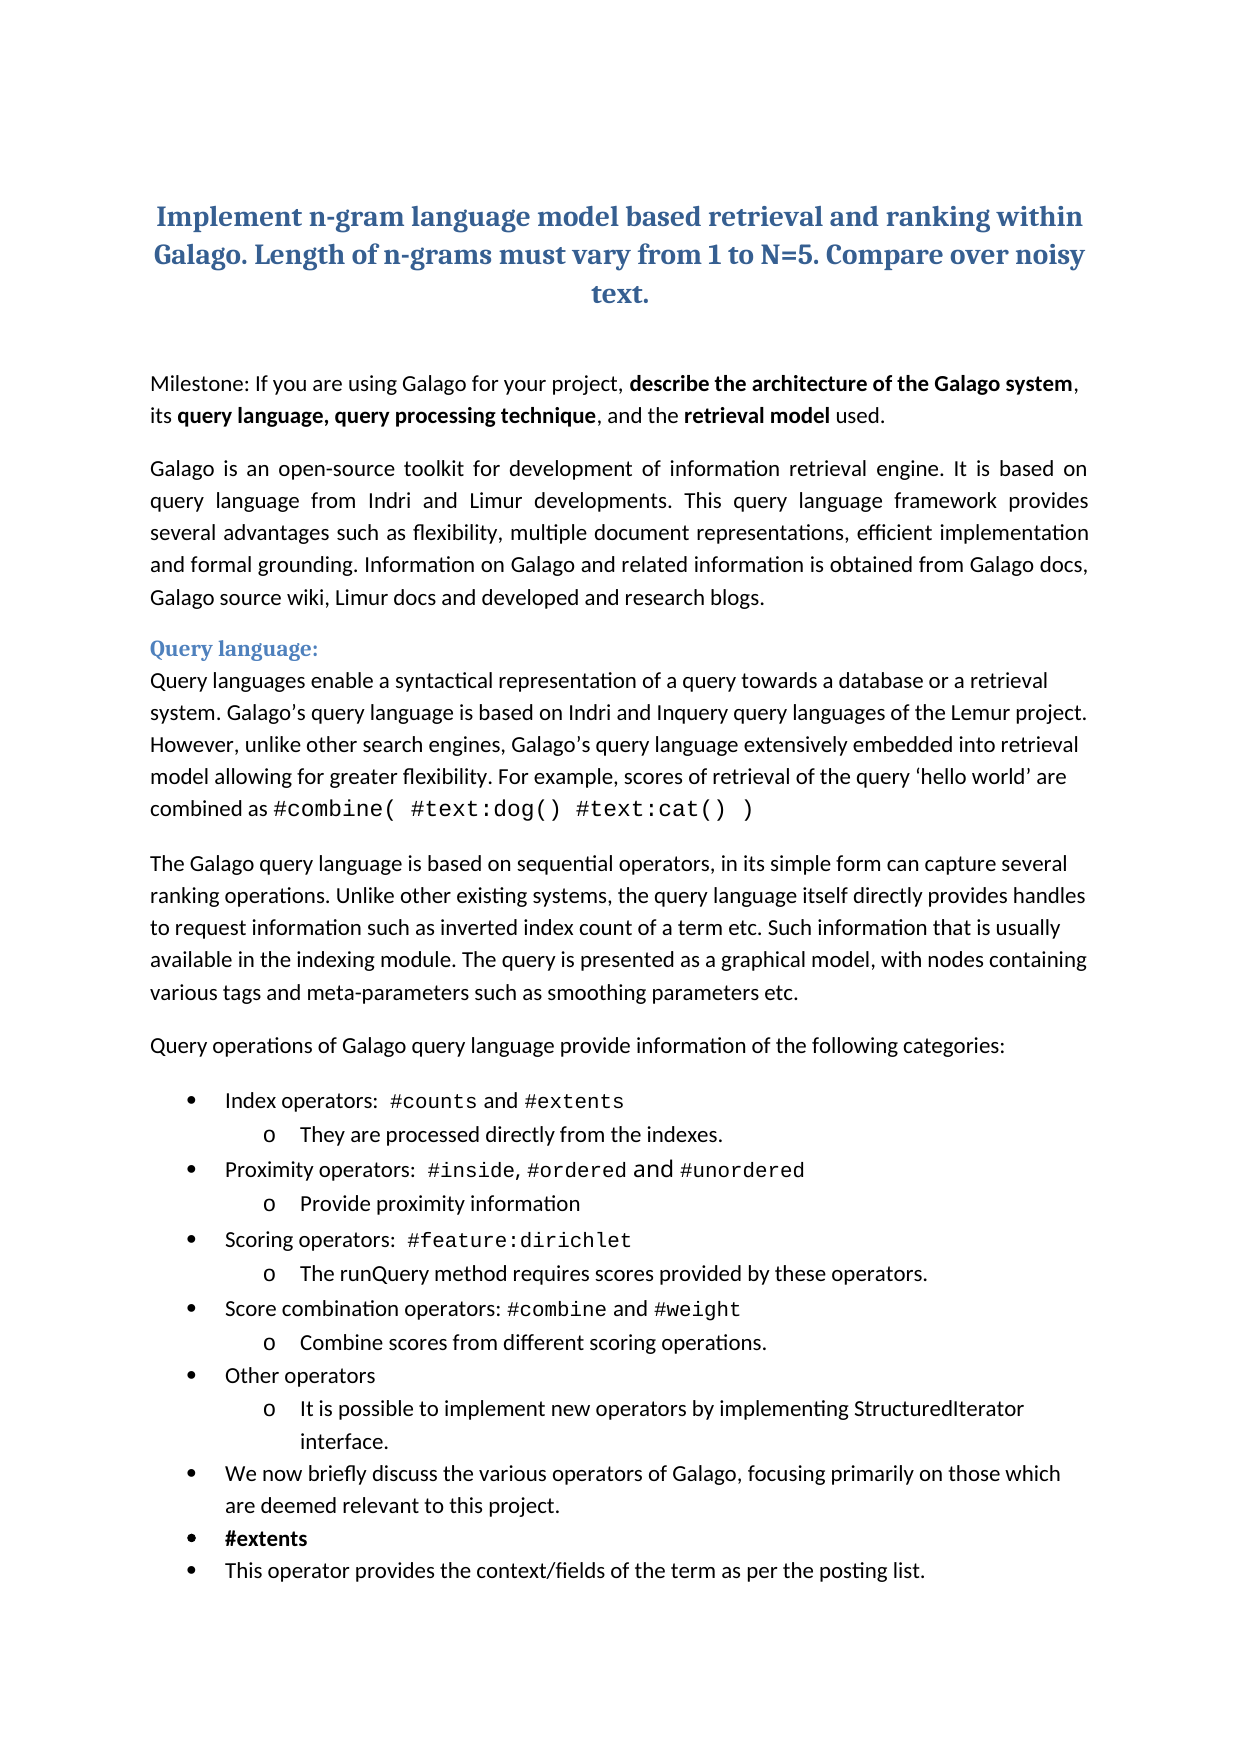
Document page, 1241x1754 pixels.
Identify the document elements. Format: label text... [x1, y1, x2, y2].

list Combine scores from different scoring operations. [262, 1328, 1090, 1357]
text The Galago query language is based on sequential operators, in its simple form can capture several ranking operations. Unlike other existing systems, the query language itself directly provides handles to request information such as inverted index count of a term etc. Such information that is usually available in the indexing module. The query is presented as a graphical model, with nodes containing various tags and meta-parameters such as smoothing parameters etc. [150, 849, 1090, 1006]
list The runQuery method requires scores provided by these operators. [262, 1259, 1090, 1288]
list We now briefly discuss the various operators of Galago, focusing primarily on those which are deemed relevant to this project. [187, 1459, 1090, 1519]
list #extents [187, 1524, 1090, 1552]
list This operator provides the context/fields of the term as per the posting list. [187, 1556, 1090, 1584]
list They are processed directly from the indexes. [262, 1120, 1090, 1149]
list Score combination operators: #combine and #weight [187, 1292, 1090, 1323]
list It is possible to implement new operators by implementing StructuredIterator interface. [262, 1394, 1090, 1455]
list Scoring operators: #feature:dirichlet [187, 1223, 1090, 1254]
text Milestone: If you are using Galago for your project, describe the architecture of the Galago system, its query language, query processing technique, and the retrieval model used. [150, 369, 1090, 429]
text Query operations of Galago query language provide information of the following categories: [150, 1031, 1090, 1059]
text Galago is an open-source toolkit for development of information retrieval engine. It is based on query language from Indri and Limur developments. This query language framework provides several advantages such as flexibility, multiple document representations, efficient implementation and formal grounding. Information on Galago and related information is obtained from Galago docs, Galago source wiki, Limur docs and developed and research blogs. [150, 454, 1090, 611]
list Index operators: #counts and #extents [187, 1084, 1090, 1115]
text Query languages enable a syntactical representation of a query towards a database or a retrieval system. Galago’s query language is based on Indri and Inquery query languages of the Lemur project. However, unlike other search engines, Galago’s query language extensively embedded into retrieval model allowing for greater flexibility. For example, scores of retrieval of the query ‘hello world’ are combined as #combine( #text:dog() #text:cat() ) [150, 666, 1090, 824]
list Other operators [187, 1362, 1090, 1390]
subtitle Implement n-gram language model based retrieval and ranking within Galago. Length of n-grams must vary from 1 to N=5. Compare over noisy text. [150, 200, 1090, 311]
list Proximity operators: #inside, #ordered and #unordered [187, 1153, 1090, 1184]
subtitle Query language: [150, 636, 1090, 662]
list Provide proximity information [262, 1189, 1090, 1218]
